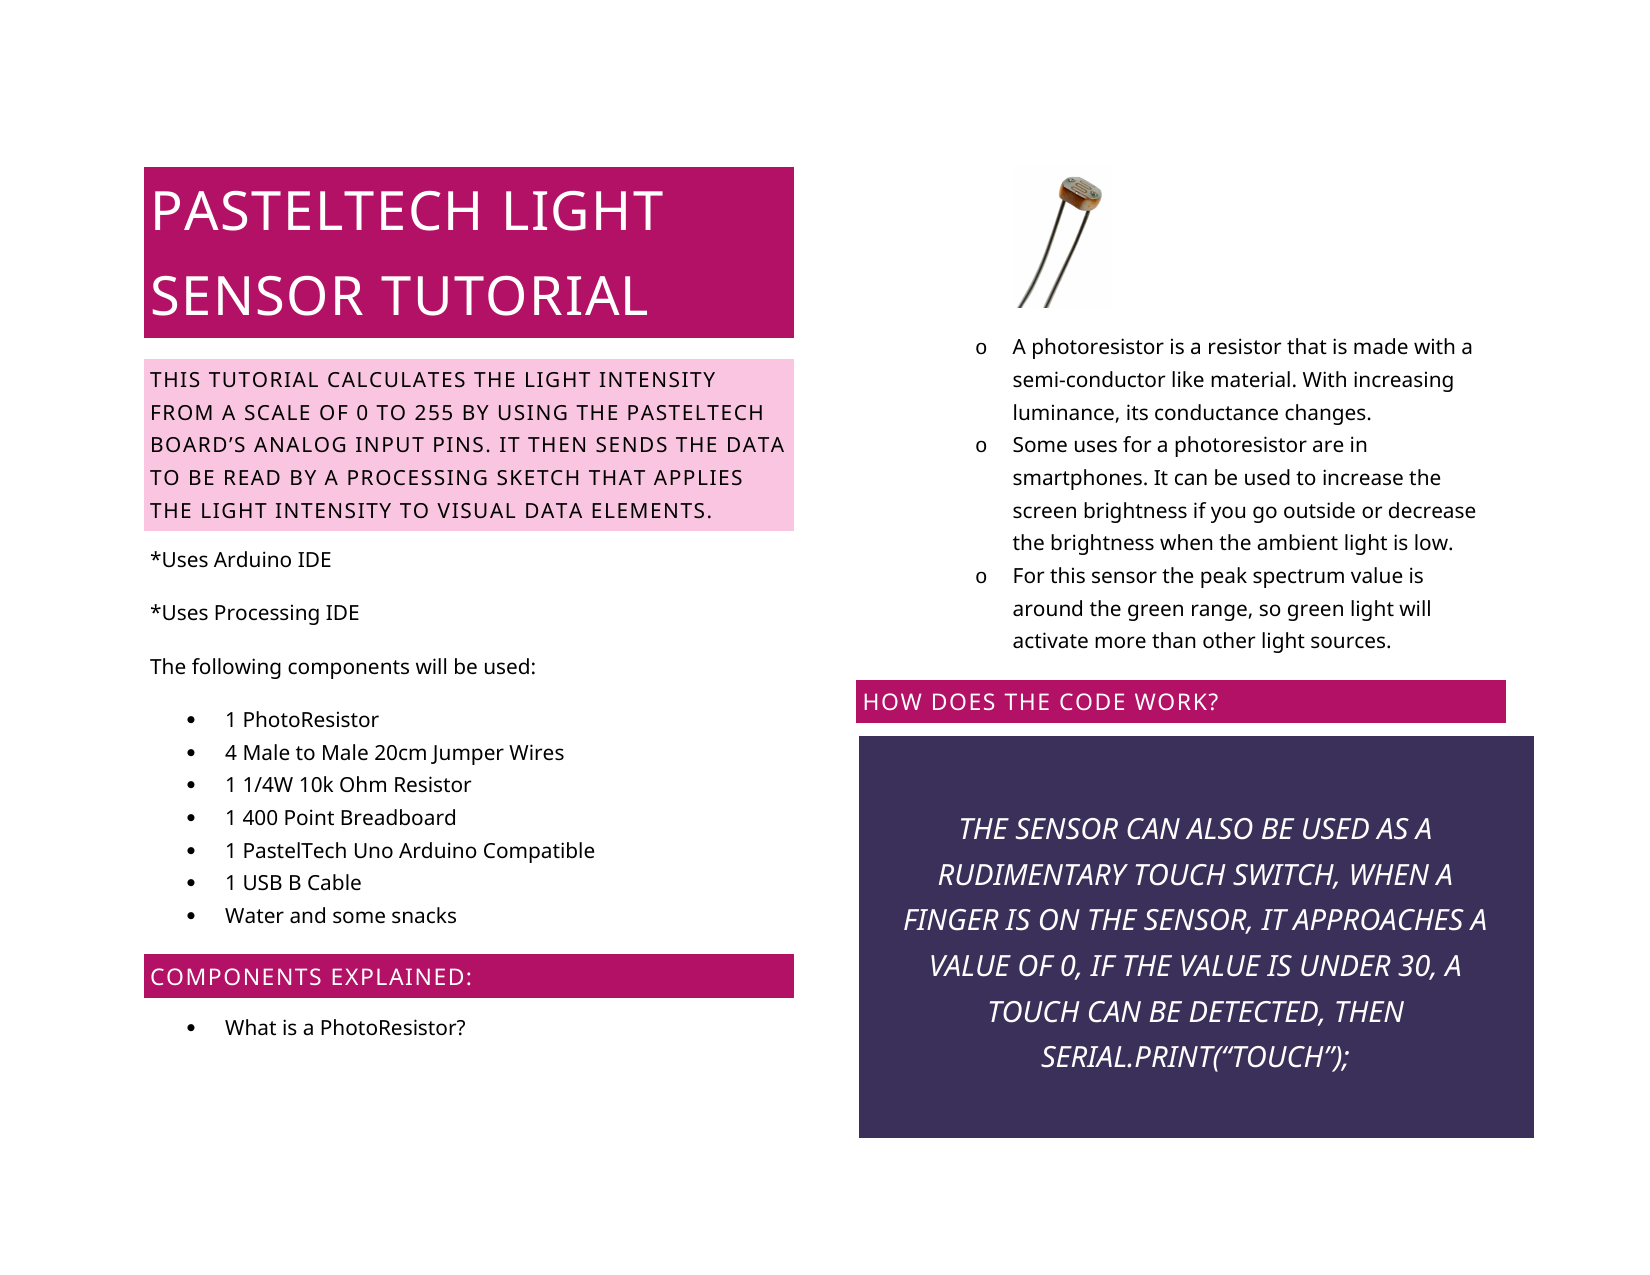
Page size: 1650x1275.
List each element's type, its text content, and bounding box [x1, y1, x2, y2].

text The following components will be used: [150, 652, 787, 680]
list A photoresistor is a resistor that is made with a semi-conductor like material. With increasing luminance, its conductance changes. [975, 333, 1500, 426]
picture [1012, 166, 1113, 308]
text *Uses Arduino IDE [150, 545, 787, 573]
subtitle Pasteltech light sensor tutorial [150, 173, 787, 331]
list 1 1/4W 10k Ohm Resistor [187, 771, 787, 799]
list Some uses for a photoresistor are in smartphones. It can be used to increase the screen brightness if you go outside or decrease the brightness when the ambient light is low. [975, 431, 1500, 557]
subtitle Components Explained: [150, 961, 787, 992]
list 1 USB B Cable [187, 868, 787, 897]
list 1 400 Point Breadboard [187, 803, 787, 832]
text *Uses Processing IDE [150, 598, 787, 627]
list For this sensor the peak spectrum value is around the green range, so green light will activate more than other light sources. [975, 561, 1500, 655]
list What is a PhotoResistor? [187, 1013, 787, 1042]
list Water and some snacks [187, 901, 787, 929]
list 1 PhotoResistor [187, 705, 787, 734]
subtitle How does the code work? [863, 686, 1500, 717]
list 4 Male to Male 20cm Jumper Wires [187, 738, 787, 766]
list 1 PastelTech Uno Arduino Compatible [187, 836, 787, 864]
subtitle This tutorial calculates the light intensity from a scale of 0 to 255 by using the pasteltech board’s analog input pins. it then sends the data to be read by a processing sketch that applies the light intensity to visual data elements. [150, 365, 787, 524]
